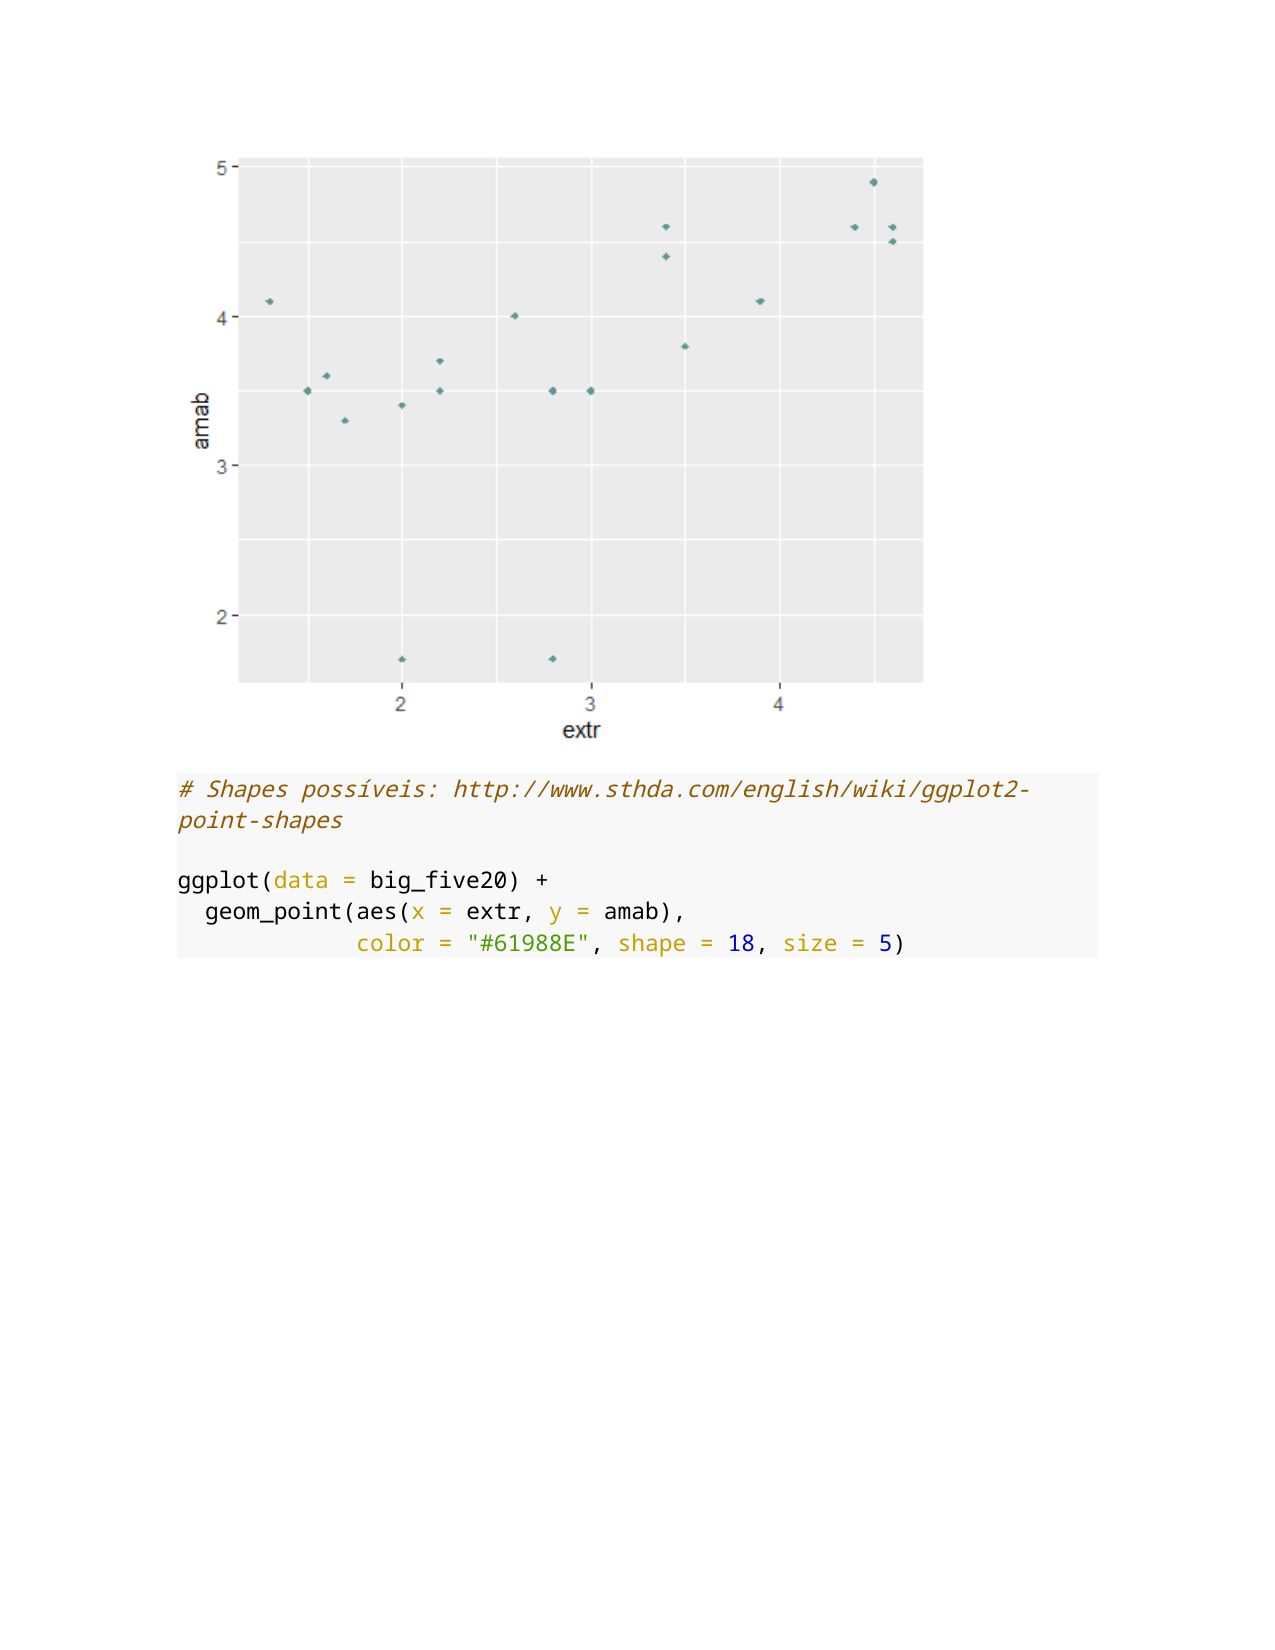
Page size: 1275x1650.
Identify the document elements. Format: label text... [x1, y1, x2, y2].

text # Shapes possíveis: http://www.sthda.com/english/wiki/ggplot2-point-shapes ggplot(data = big_five20) + geom_point(aes(x = extr, y = amab), color = "#61988E", shape = 18, size = 5) [177, 773, 1098, 958]
picture [177, 147, 935, 754]
